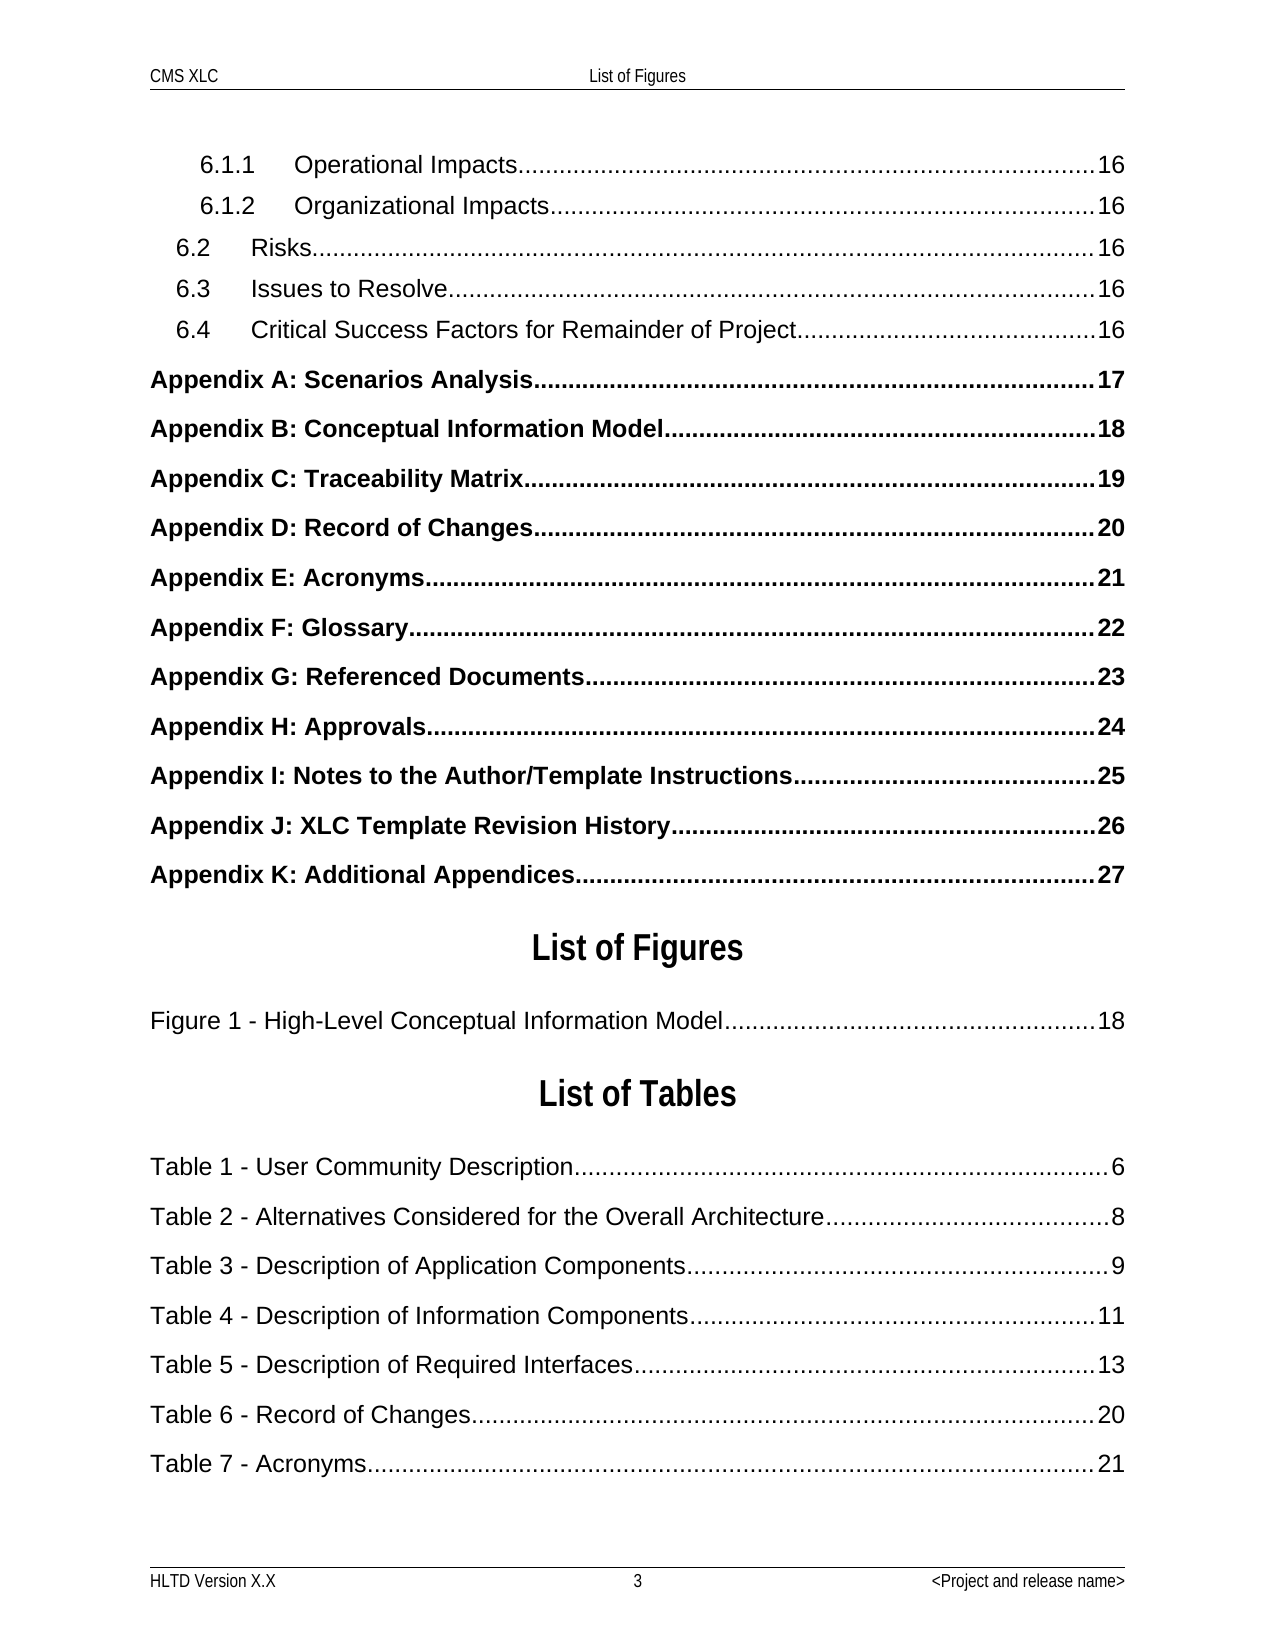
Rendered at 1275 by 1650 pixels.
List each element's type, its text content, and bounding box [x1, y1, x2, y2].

text Appendix F: Glossary 22 [150, 612, 1125, 641]
text Table 5 - Description of Required Interfaces 13 [150, 1350, 1125, 1379]
text 6.1.2 Organizational Impacts 16 [199, 191, 1125, 220]
text Table 4 - Description of Information Components 11 [150, 1301, 1125, 1329]
text Table 7 - Acronyms 21 [150, 1449, 1125, 1478]
text Table 2 - Alternatives Considered for the Overall Architecture 8 [150, 1201, 1125, 1230]
text Table 1 - User Community Description 6 [150, 1152, 1125, 1181]
text Appendix D: Record of Changes 20 [150, 513, 1125, 542]
text Appendix I: Notes to the Author/Template Instructions 25 [150, 761, 1125, 790]
text List of Figures [150, 926, 1125, 969]
text Figure 1 - High-Level Conceptual Information Model 18 [150, 1006, 1125, 1035]
text Appendix J: XLC Template Revision History 26 [150, 811, 1125, 839]
text Appendix C: Traceability Matrix 19 [150, 464, 1125, 492]
text 6.4 Critical Success Factors for Remainder of Project 16 [176, 315, 1125, 344]
text 6.3 Issues to Resolve 16 [176, 274, 1125, 302]
text Appendix K: Additional Appendices 27 [150, 860, 1125, 889]
text Appendix H: Approvals 24 [150, 712, 1125, 740]
text Appendix E: Acronyms 21 [150, 563, 1125, 592]
text Table 3 - Description of Application Components 9 [150, 1251, 1125, 1280]
text 6.1.1 Operational Impacts 16 [199, 150, 1125, 179]
text Appendix G: Referenced Documents 23 [150, 662, 1125, 691]
text List of Tables [150, 1071, 1125, 1114]
text 6.2 Risks 16 [176, 232, 1125, 261]
text Appendix A: Scenarios Analysis 17 [150, 364, 1125, 393]
text Table 6 - Record of Changes 20 [150, 1400, 1125, 1428]
text Appendix B: Conceptual Information Model 18 [150, 414, 1125, 443]
